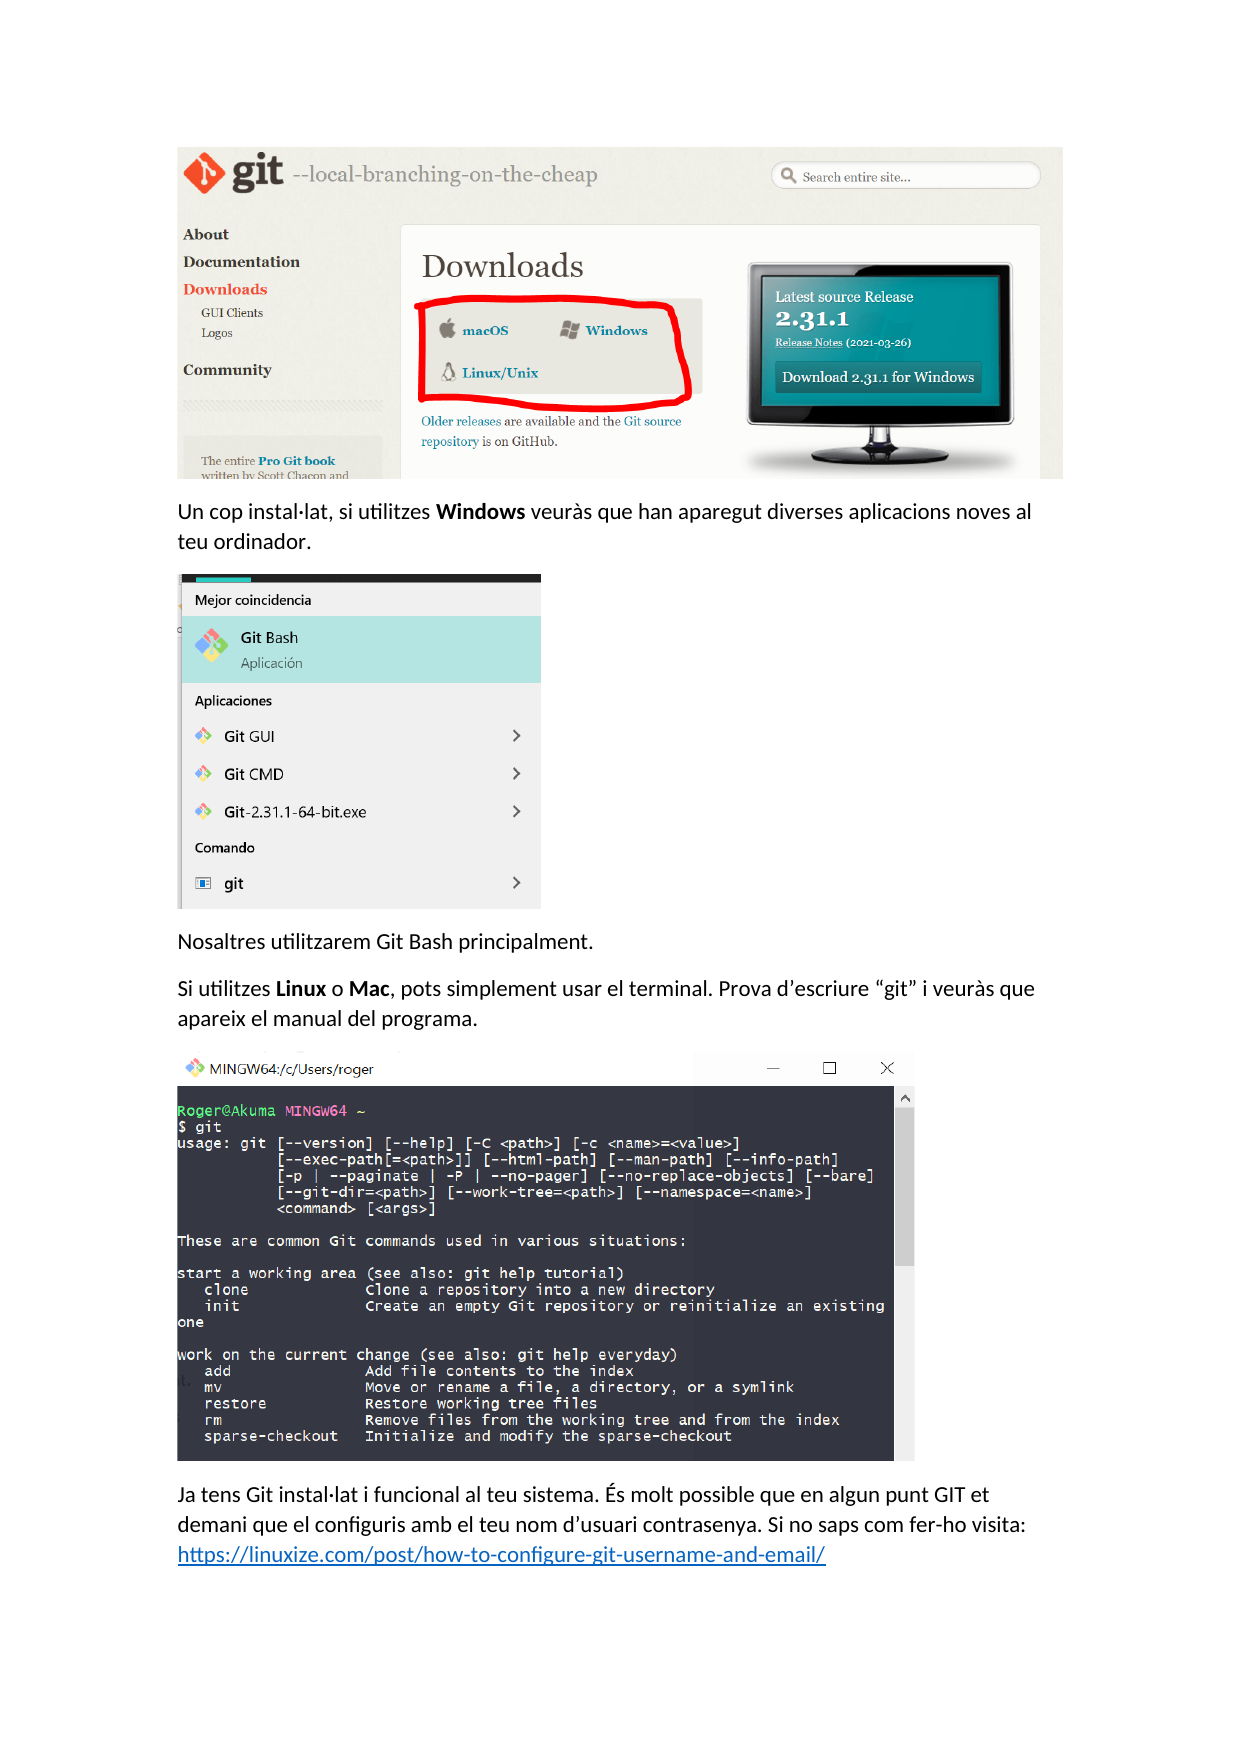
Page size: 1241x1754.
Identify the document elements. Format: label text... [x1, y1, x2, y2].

text Si utilitzes Linux o Mac, pots simplement usar el terminal. Prova d’escriure “git” i veuràs que apareix el manual del programa. [177, 974, 1063, 1032]
picture [177, 574, 541, 909]
picture [177, 1051, 915, 1461]
text Ja tens Git instal·lat i funcional al teu sistema. És molt possible que en algun punt GIT et demani que el configuris amb el teu nom d’usuari contrasenya. Si no saps com fer-ho visita: https://linuxize.com/post/how-to-configure-git-username-and-email/ [177, 1480, 1063, 1568]
text Nosaltres utilitzarem Git Bash principalment. [177, 927, 1063, 955]
picture [177, 147, 1063, 479]
text Un cop instal·lat, si utilitzes Windows veuràs que han aparegut diverses aplicacions noves al teu ordinador. [177, 497, 1063, 555]
